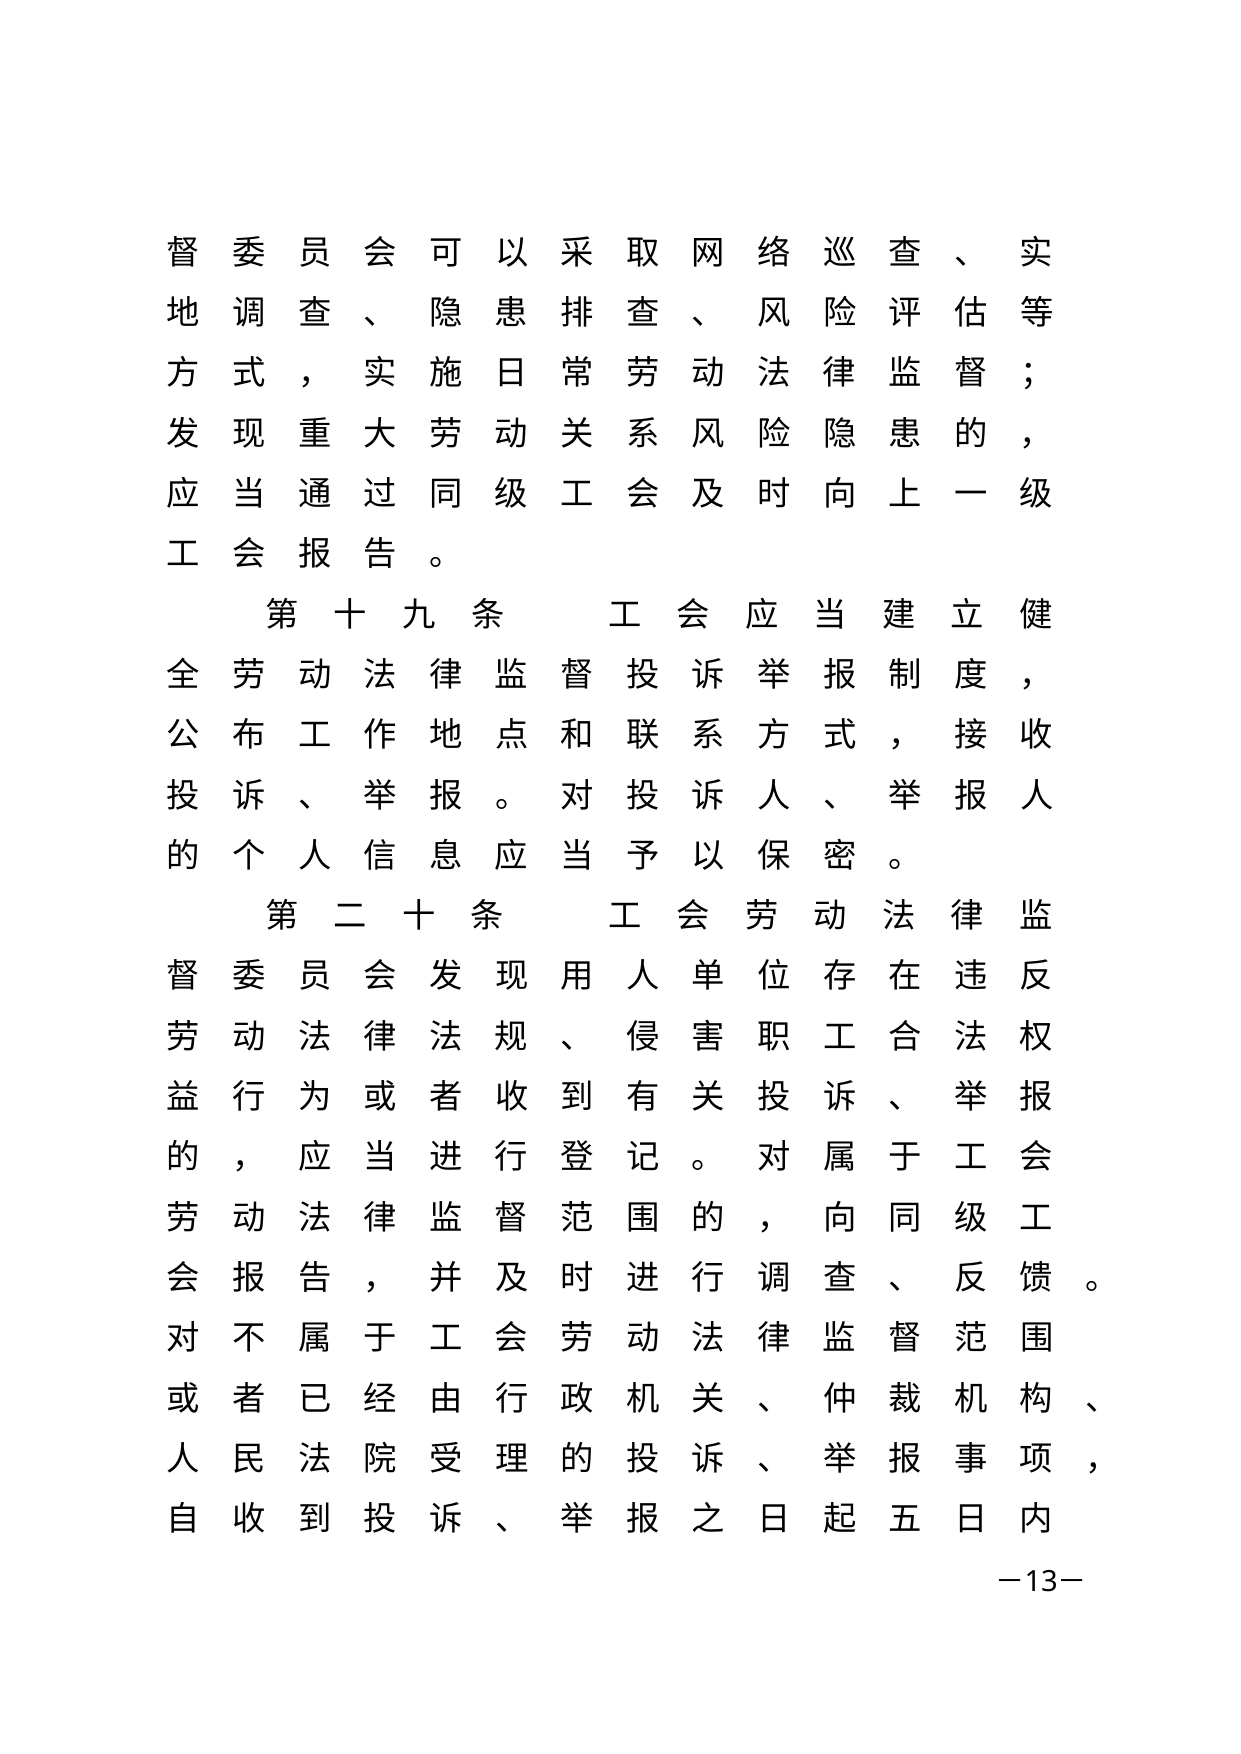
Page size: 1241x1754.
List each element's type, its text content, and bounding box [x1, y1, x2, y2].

text 第十九条 工会应当建立健全劳动法律监督投诉举报制度，公布工作地点和联系方式，接收投诉、举报。对投诉人、举报人的个人信息应当予以保密。 [167, 581, 1085, 883]
text 第十八条 工会劳动法律监督委员会可以采取网络巡查、实地调查、隐患排查、风险评估等方式，实施日常劳动法律监督；发现重大劳动关系风险隐患的，应当通过同级工会及时向上一级工会报告。 [167, 219, 1085, 581]
